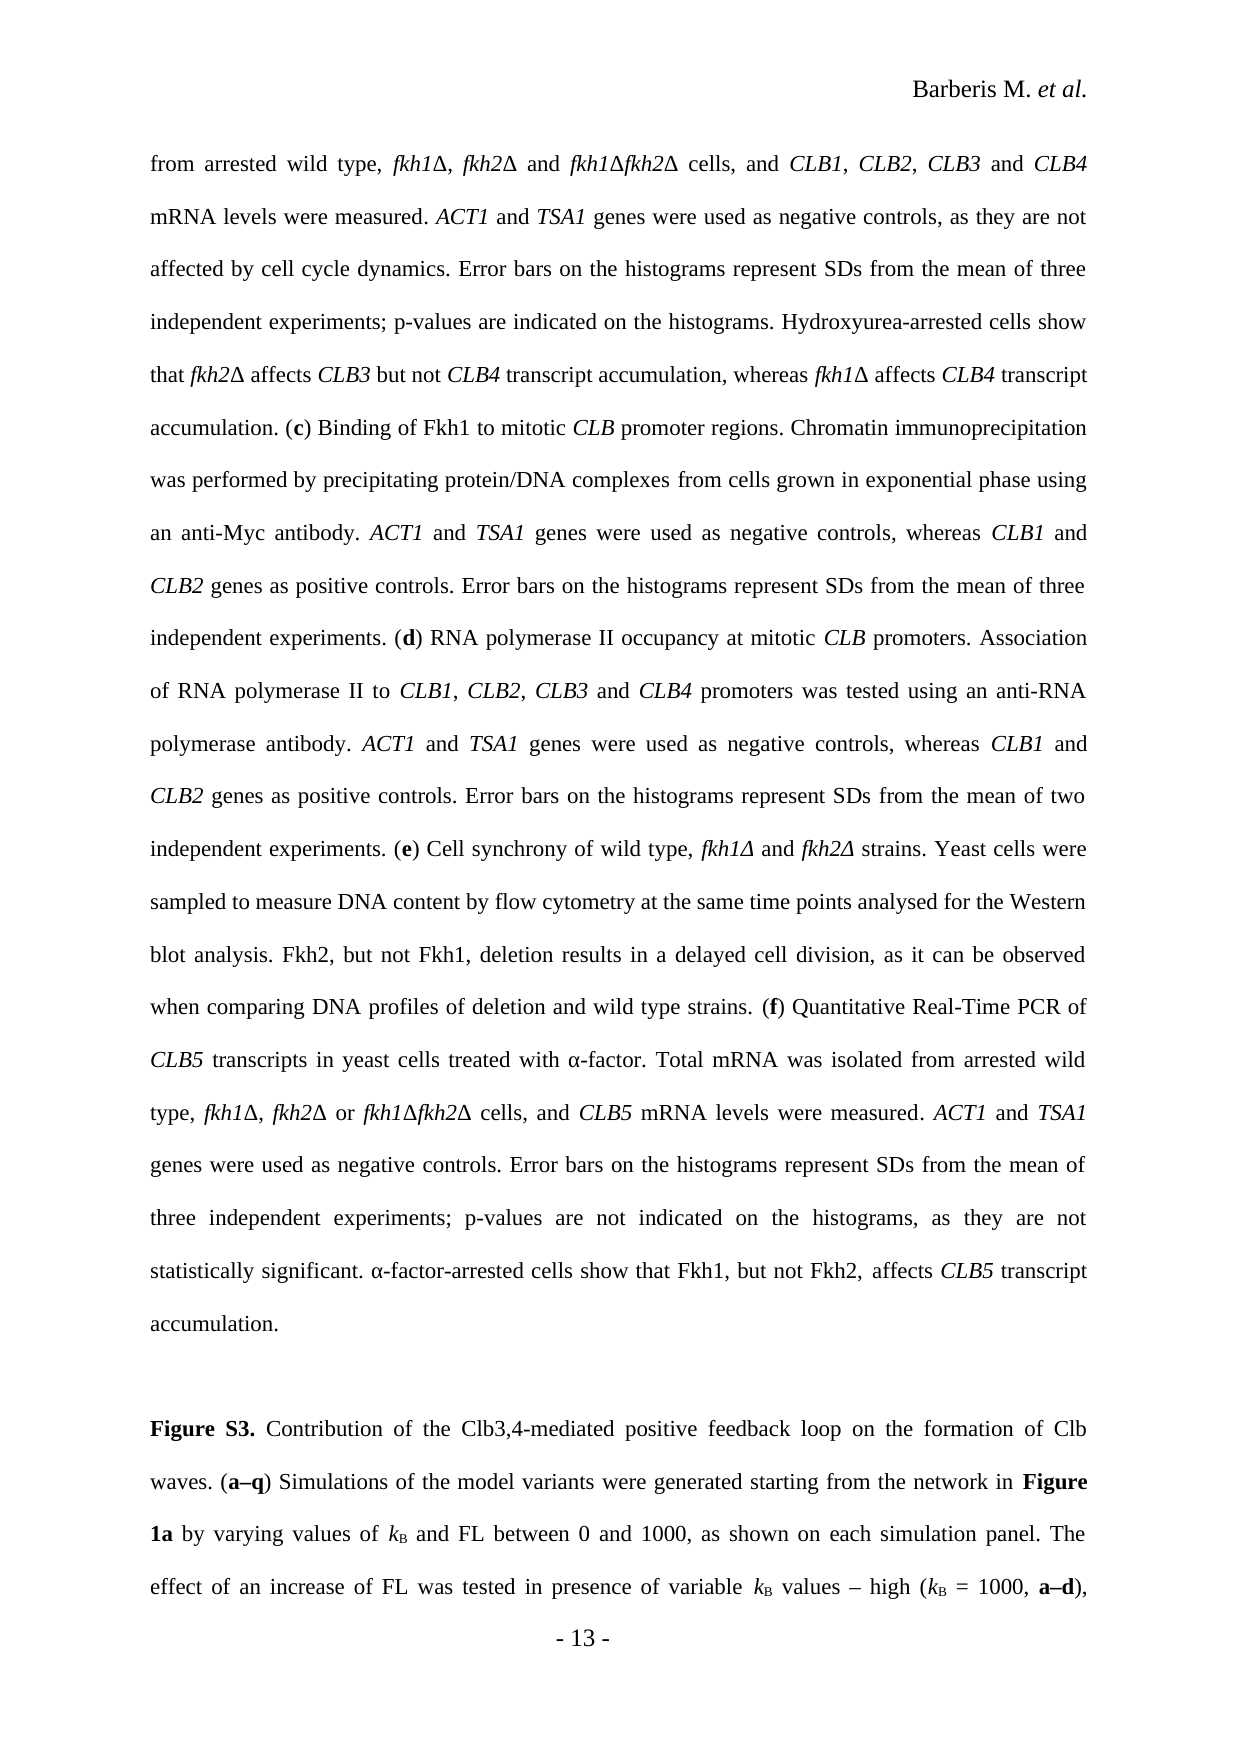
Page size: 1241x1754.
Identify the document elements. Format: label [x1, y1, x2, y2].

text [150, 1415, 1087, 1599]
text [150, 150, 1087, 1336]
